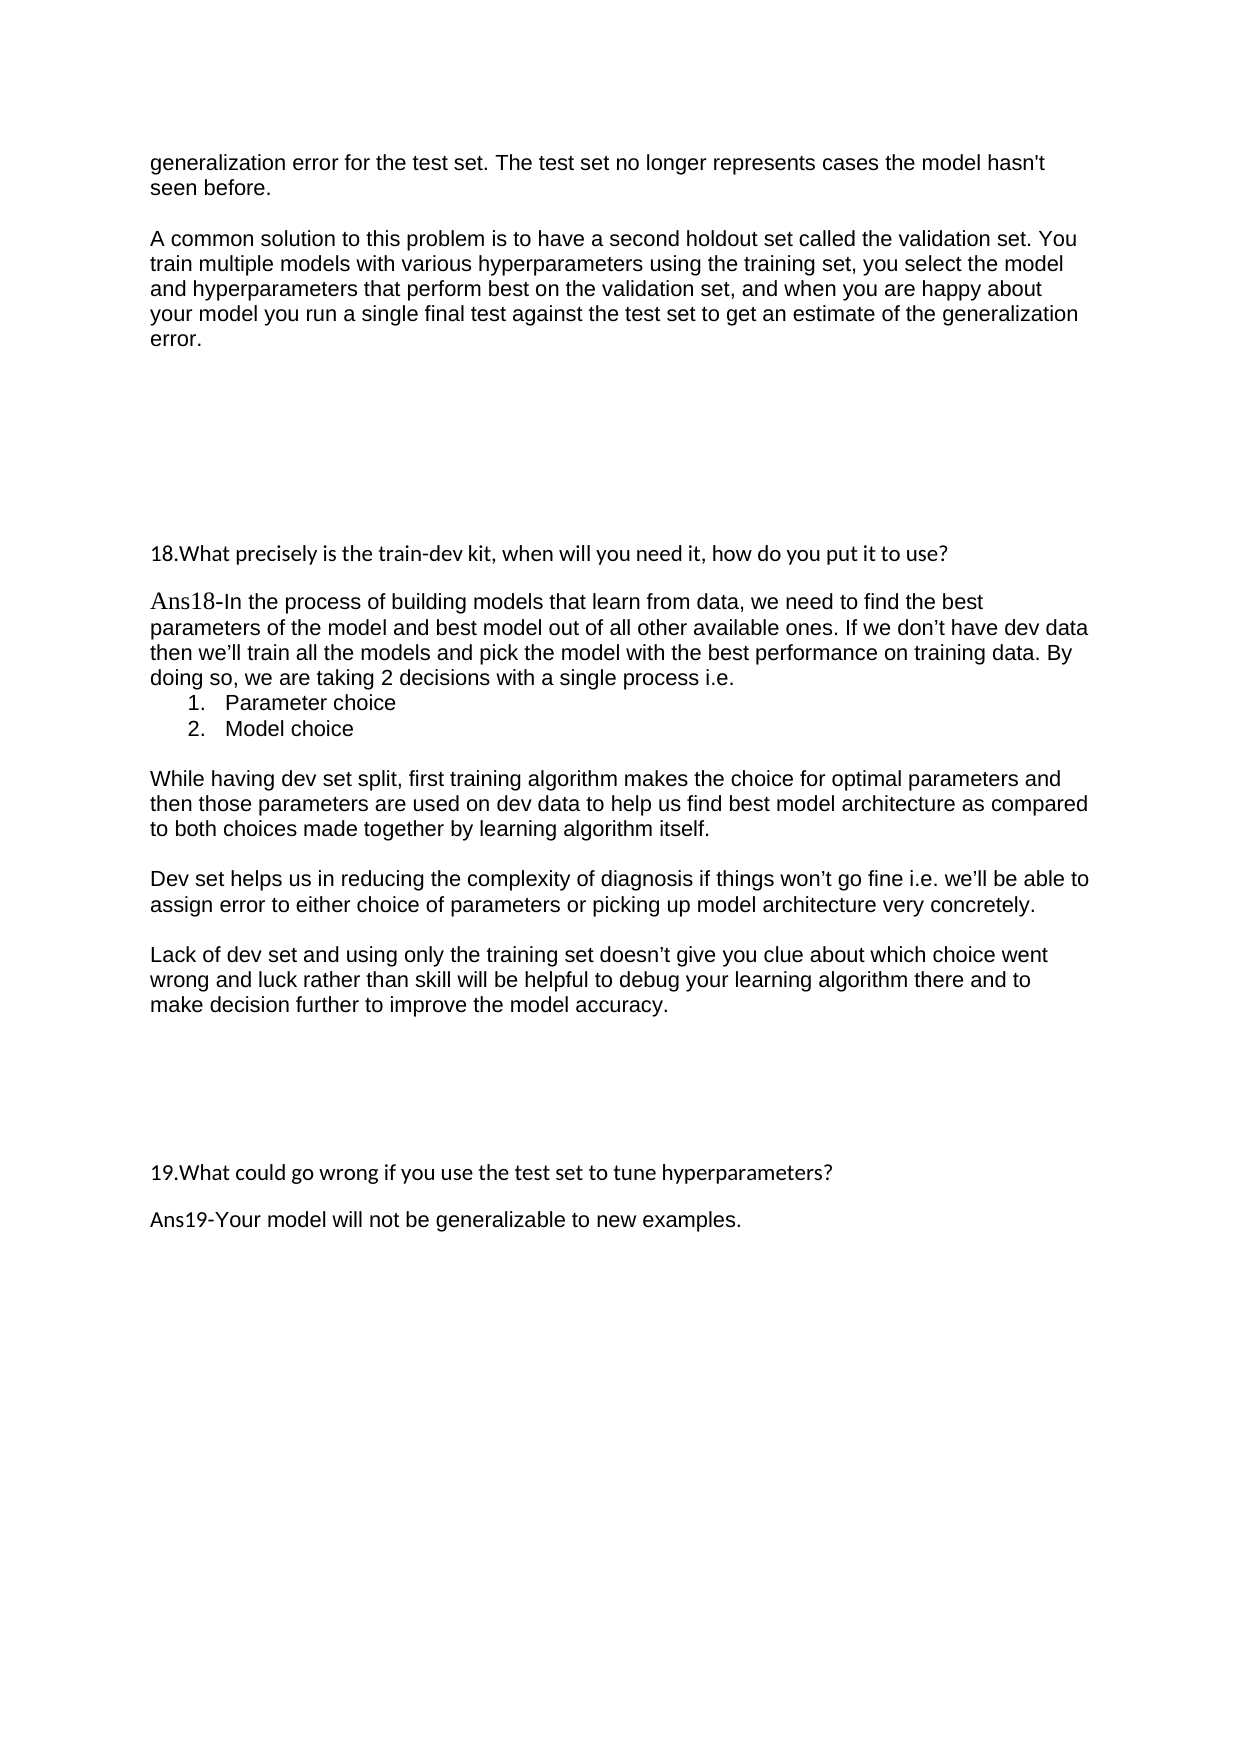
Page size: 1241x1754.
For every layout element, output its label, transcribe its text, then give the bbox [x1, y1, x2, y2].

list Model choice [187, 715, 1090, 741]
list Parameter choice [187, 690, 1090, 715]
text 18.What precisely is the train-dev kit, when will you need it, how do you put it to use? [150, 539, 1090, 567]
text A common solution to this problem is to have a second holdout set called the validation set. You train multiple models with various hyperparameters using the training set, you select the model and hyperparameters that perform best on the validation set, and when you are happy about your model you run a single final test against the test set to get an estimate of the generalization error. [150, 225, 1090, 351]
text Lack of dev set and using only the training set doesn’t give you clue about which choice went wrong and luck rather than skill will be helpful to debug your learning algorithm there and to make decision further to improve the model accuracy. [150, 942, 1090, 1017]
text 19.What could go wrong if you use the test set to tune hyperparameters? [150, 1158, 1090, 1186]
text Ans18-In the process of building models that learn from data, we need to find the best parameters of the model and best model out of all other available ones. If we don’t have dev data then we’ll train all the models and pick the model with the best performance on training data. By doing so, we are taking 2 decisions with a single process i.e. [150, 586, 1090, 690]
text Dev set helps us in reducing the complexity of diagnosis if things won’t go fine i.e. we’ll be able to assign error to either choice of parameters or picking up model architecture very concretely. [150, 866, 1090, 917]
text While having dev set split, first training algorithm makes the choice for optimal parameters and then those parameters are used on dev data to help us find best model architecture as compared to both choices made together by learning algorithm itself. [150, 766, 1090, 841]
text Ans19-Your model will not be generalizable to new examples. [150, 1205, 1090, 1233]
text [150, 150, 1090, 200]
